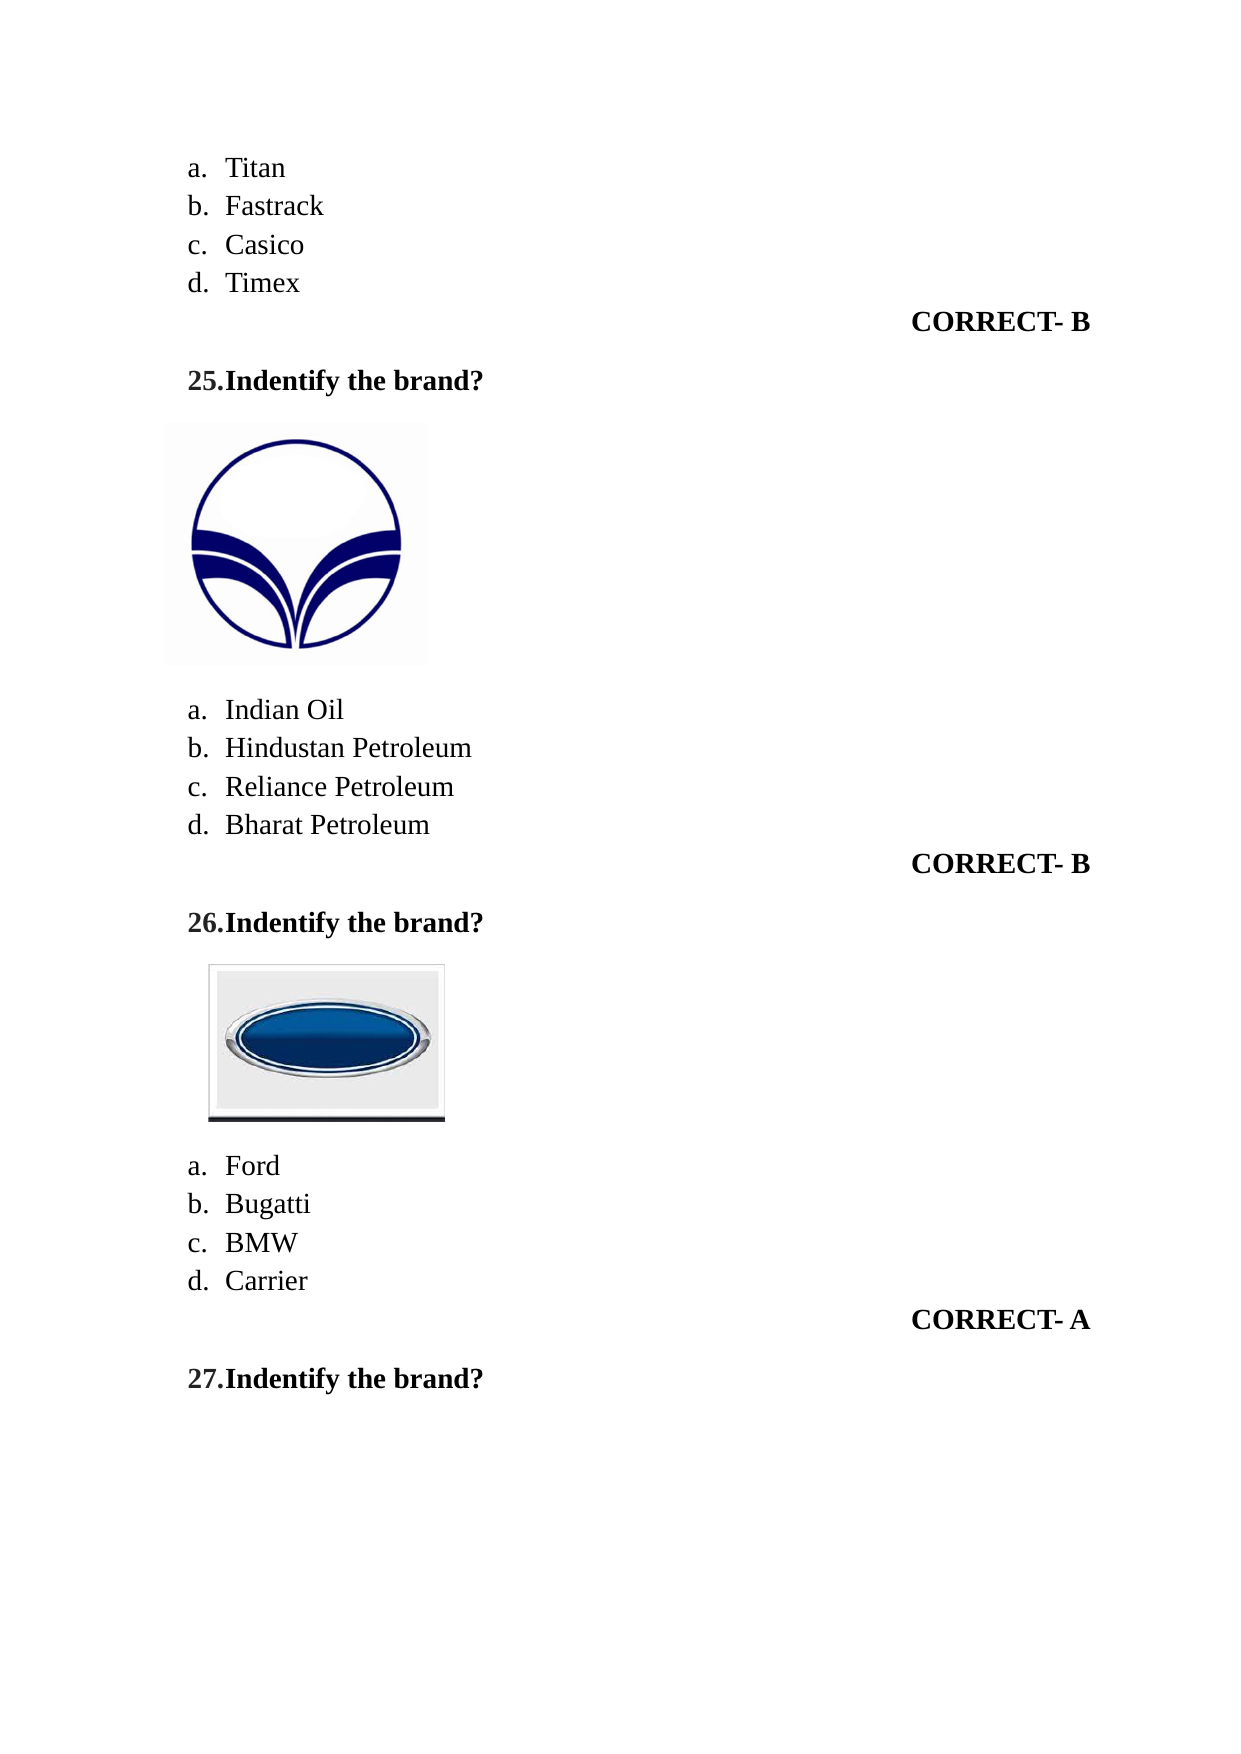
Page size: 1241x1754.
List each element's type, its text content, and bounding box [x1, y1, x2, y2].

list Indentify the brand? [187, 363, 1090, 397]
list Bharat Petroleum [187, 807, 1090, 841]
list Hindustan Petroleum [187, 730, 1090, 764]
text CORRECT- B [225, 304, 1090, 338]
picture [164, 422, 428, 666]
list Ford [187, 1148, 1090, 1181]
text CORRECT- B [225, 846, 1090, 879]
list Casico [187, 227, 1090, 261]
list Indian Oil [187, 692, 1090, 725]
list Indentify the brand? [187, 1361, 1090, 1395]
picture [208, 964, 445, 1122]
list Carrier [187, 1263, 1090, 1297]
list Reliance Petroleum [187, 769, 1090, 802]
text CORRECT- A [225, 1302, 1090, 1336]
list BMW [187, 1225, 1090, 1258]
list Timex [187, 266, 1090, 299]
list Bugatti [187, 1186, 1090, 1220]
list Titan [187, 150, 1090, 183]
list Fastrack [187, 188, 1090, 222]
list Indentify the brand? [187, 905, 1090, 939]
